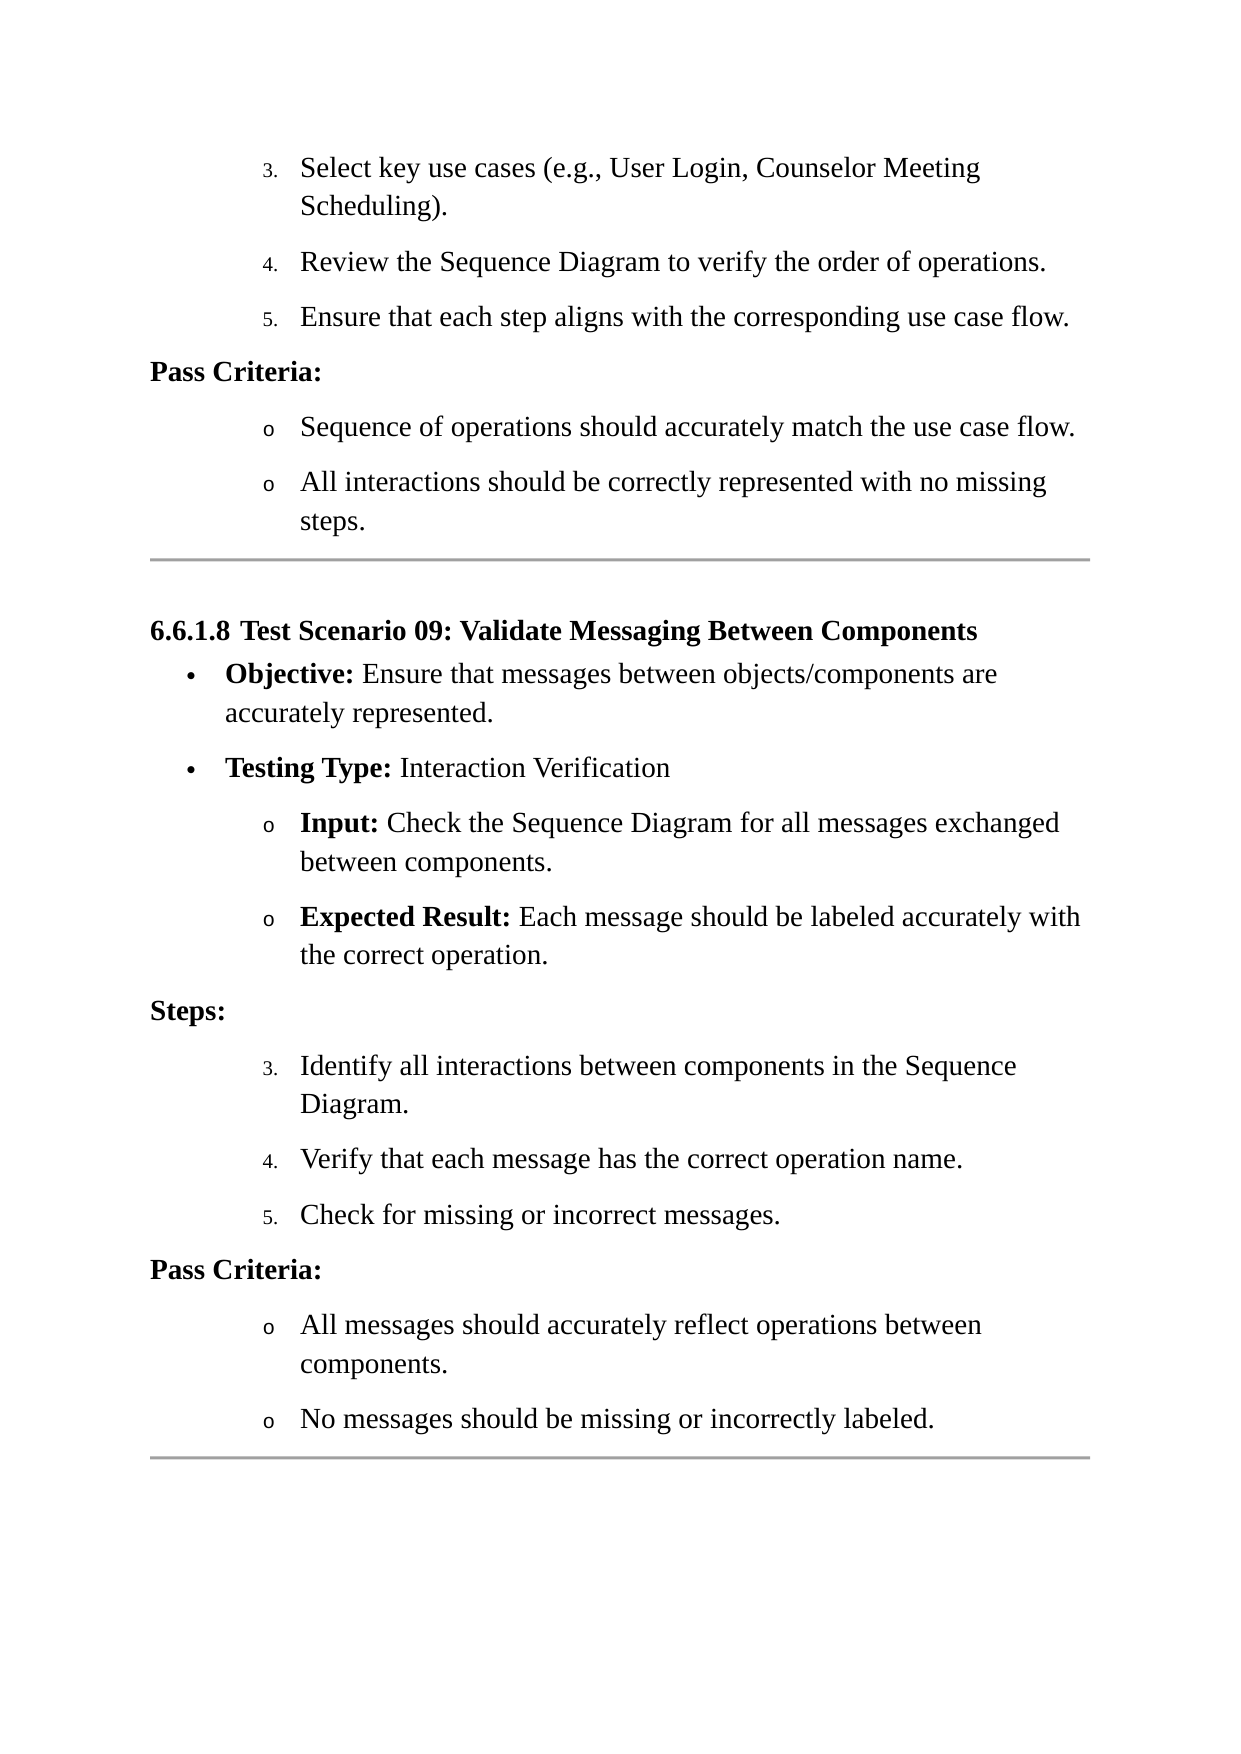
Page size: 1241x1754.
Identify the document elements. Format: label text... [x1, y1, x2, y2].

list Sequence of operations should accurately match the use case flow. [262, 409, 1090, 443]
list Testing Type: Interaction Verification [187, 750, 1090, 783]
text Pass Criteria: [150, 1252, 1090, 1286]
text Pass Criteria: [150, 354, 1090, 388]
list All messages should accurately reflect operations between components. [262, 1307, 1090, 1379]
list Objective: Ensure that messages between objects/components are accurately represented. [187, 656, 1090, 728]
list Identify all interactions between components in the Sequence Diagram. [262, 1048, 1090, 1120]
text Steps: [150, 993, 1090, 1026]
list Input: Check the Sequence Diagram for all messages exchanged between components. [262, 805, 1090, 877]
list All interactions should be correctly represented with no missing steps. [262, 464, 1090, 537]
list Check for missing or incorrect messages. [262, 1197, 1090, 1230]
list Expected Result: Each message should be labeled accurately with the correct operation. [262, 899, 1090, 971]
list No messages should be missing or incorrectly labeled. [262, 1401, 1090, 1434]
list Review the Sequence Diagram to verify the order of operations. [262, 244, 1090, 277]
subtitle Test Scenario 09: Validate Messaging Between Components [150, 613, 1090, 647]
list Verify that each message has the correct operation name. [262, 1142, 1090, 1175]
list Select key use cases (e.g., User Login, Counselor Meeting Scheduling). [262, 150, 1090, 222]
list Ensure that each step aligns with the corresponding use case flow. [262, 299, 1090, 332]
